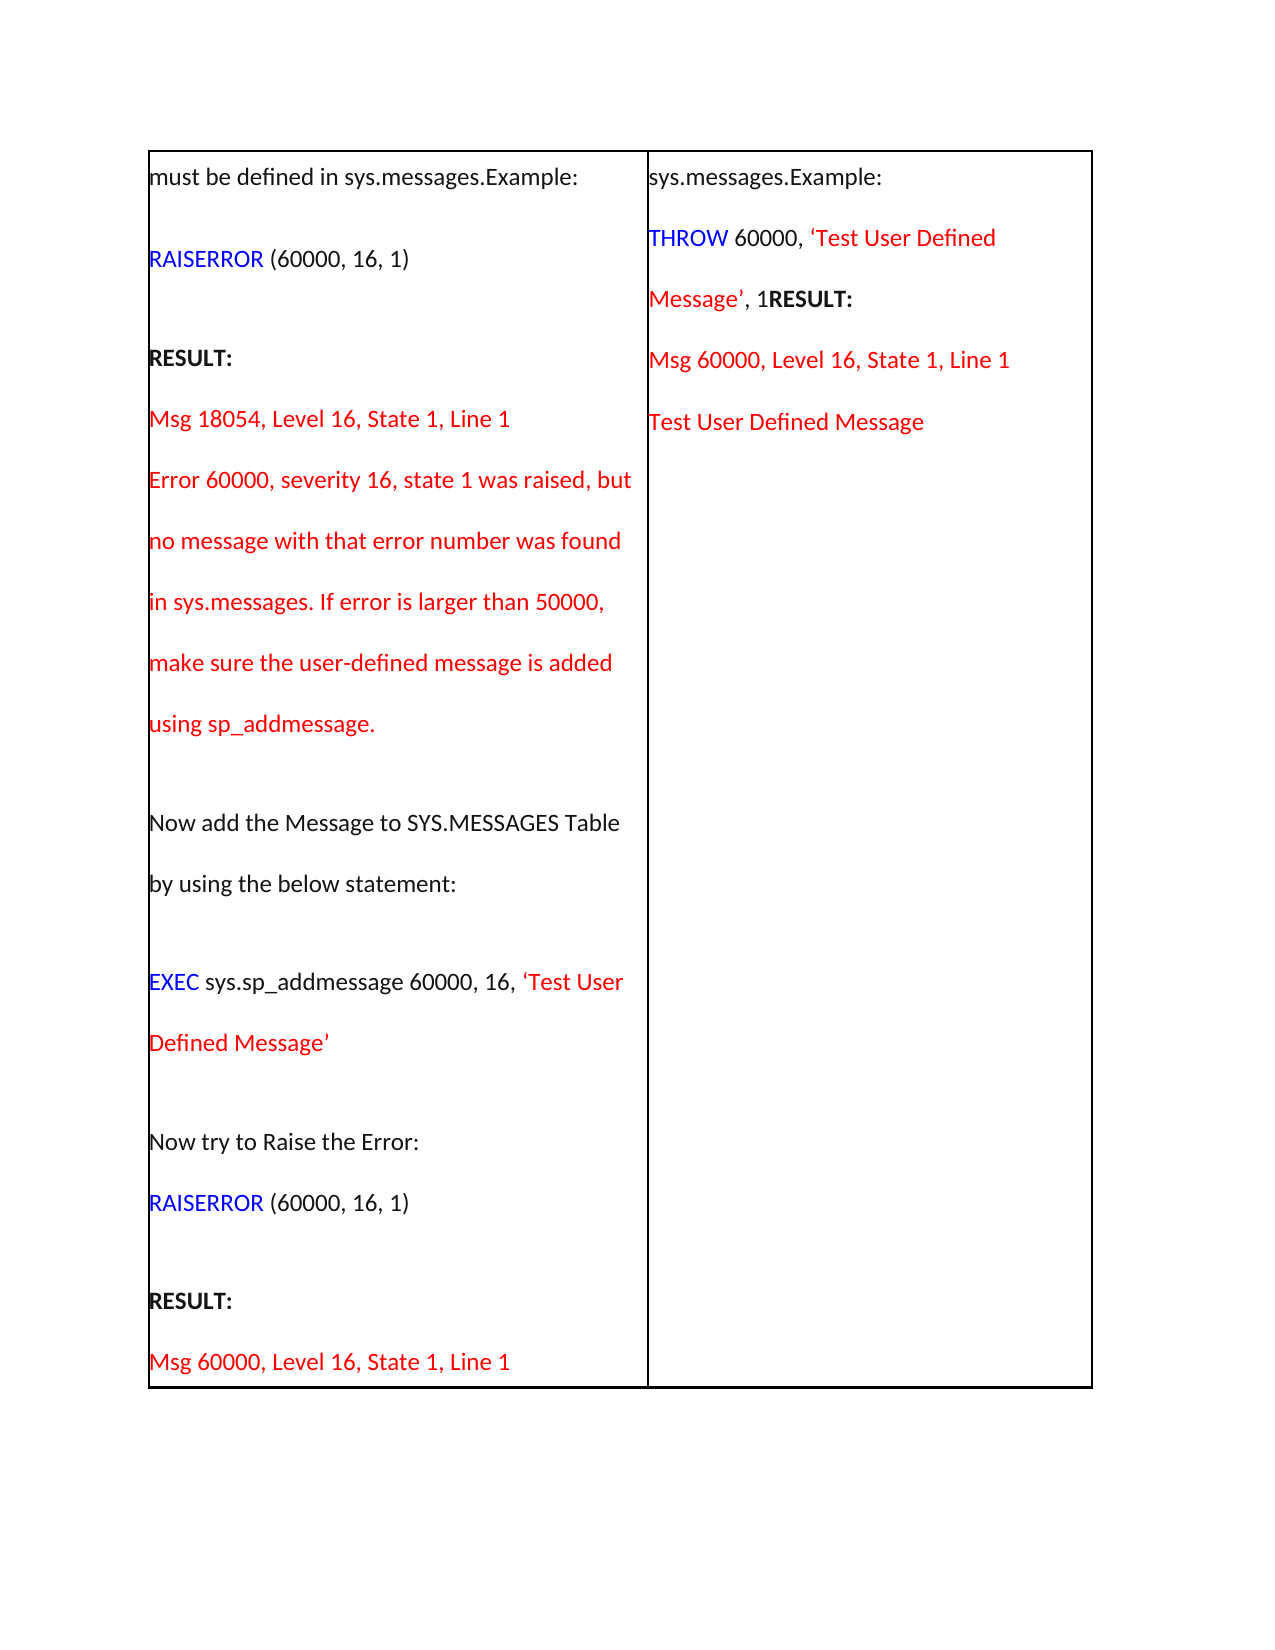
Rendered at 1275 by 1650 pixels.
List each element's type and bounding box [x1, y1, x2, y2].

table_cell [649, 152, 1091, 1386]
table_cell [150, 152, 647, 1386]
